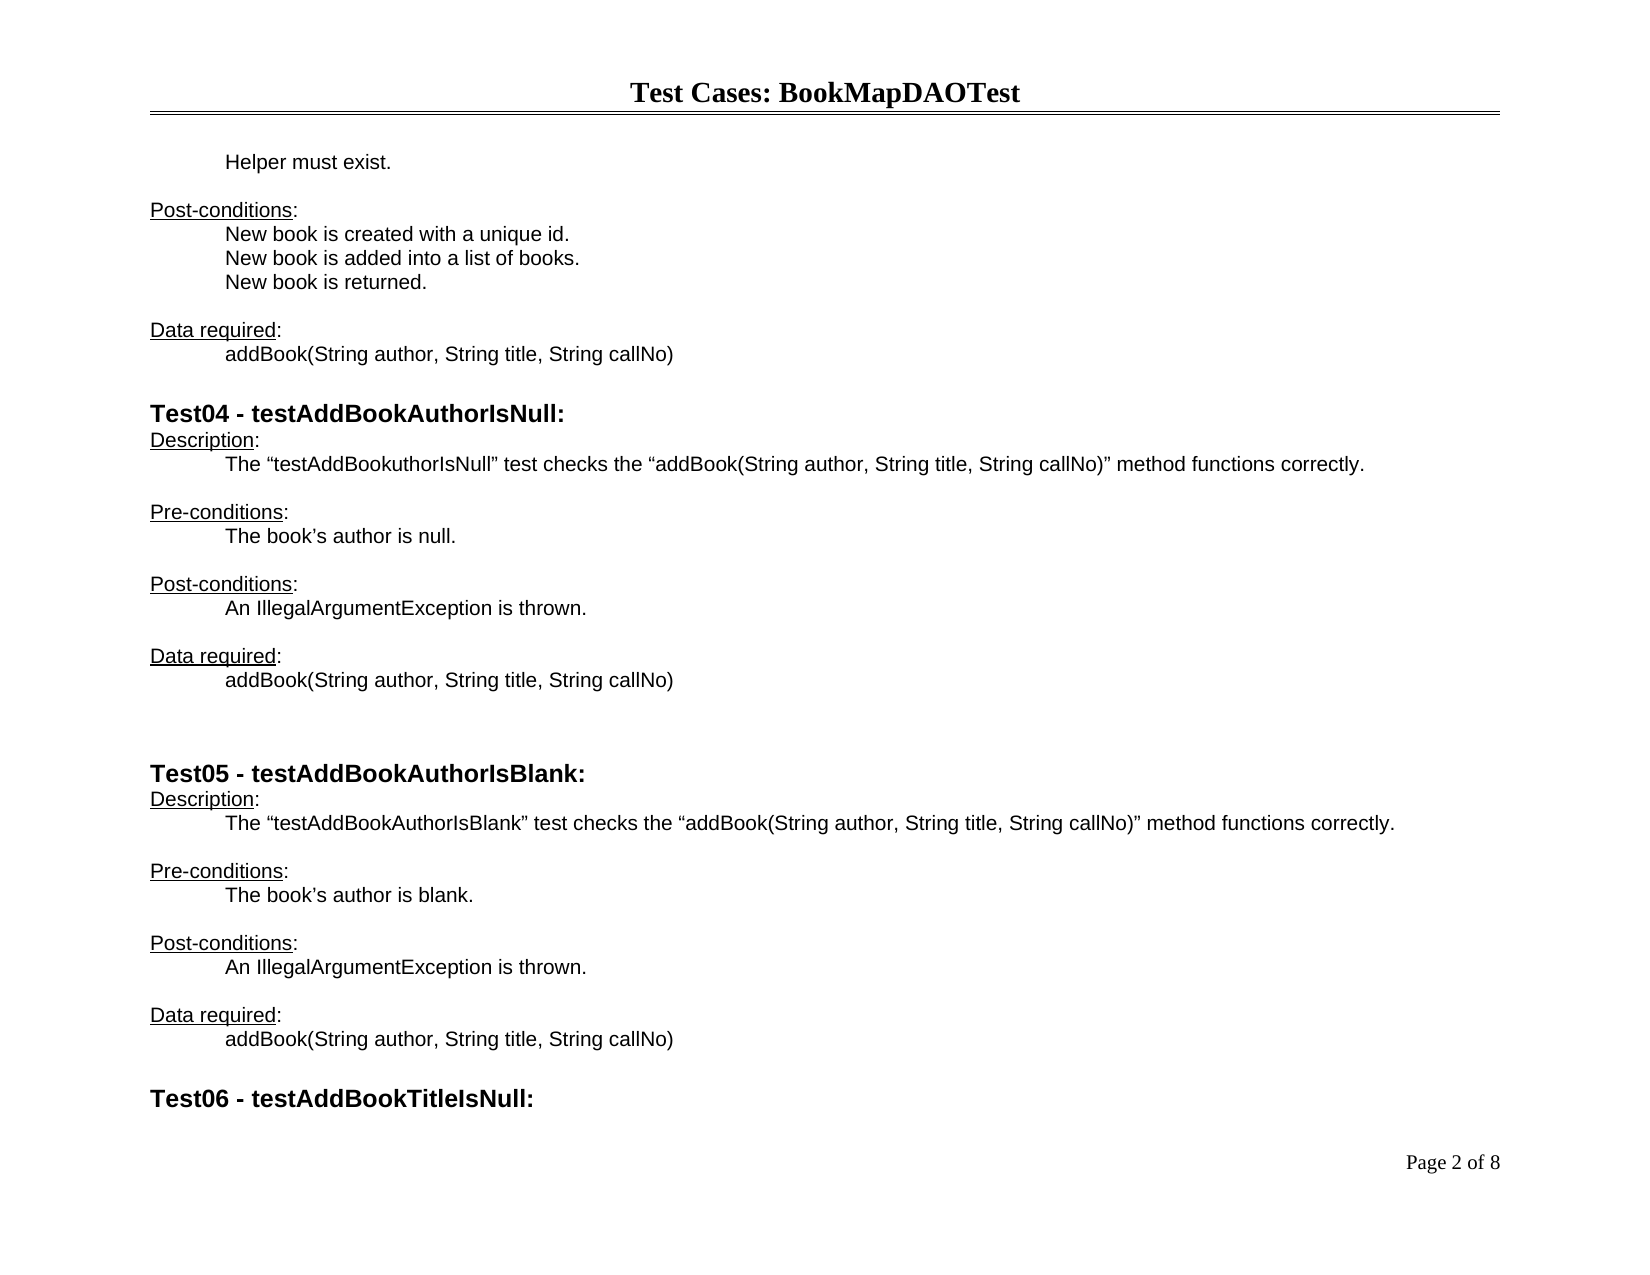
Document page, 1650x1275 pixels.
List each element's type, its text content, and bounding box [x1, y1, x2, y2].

text New book is returned. [150, 270, 1500, 294]
text Description: [150, 428, 1500, 452]
text addBook(String author, String title, String callNo) [150, 667, 1500, 691]
text Helper must exist. [150, 150, 1500, 174]
text An IllegalArgumentException is thrown. [150, 955, 1500, 979]
text Post-conditions: [150, 572, 1500, 596]
text Data required: [150, 1003, 1500, 1027]
text The “testAddBookuthorIsNull” test checks the “addBook(String author, String title, String callNo)” method functions correctly. [150, 452, 1500, 476]
text Test04 - testAddBookAuthorIsNull: [150, 399, 1500, 428]
text New book is added into a list of books. [150, 246, 1500, 270]
text Test06 - testAddBookTitleIsNull: [150, 1084, 1500, 1113]
text The book’s author is blank. [150, 883, 1500, 907]
text New book is created with a unique id. [150, 222, 1500, 246]
text Pre-conditions: [150, 500, 1500, 524]
text Post-conditions: [150, 198, 1500, 222]
text addBook(String author, String title, String callNo) [150, 1027, 1500, 1051]
text Data required: [150, 318, 1500, 342]
text The “testAddBookAuthorIsBlank” test checks the “addBook(String author, String title, String callNo)” method functions correctly. [150, 811, 1500, 835]
text Test05 - testAddBookAuthorIsBlank: [150, 758, 1500, 787]
text An IllegalArgumentException is thrown. [150, 596, 1500, 619]
text addBook(String author, String title, String callNo) [150, 342, 1500, 366]
text Description: [150, 787, 1500, 811]
text Post-conditions: [150, 931, 1500, 955]
text The book’s author is null. [150, 524, 1500, 548]
text Data required: [150, 643, 1500, 667]
text Pre-conditions: [150, 859, 1500, 883]
